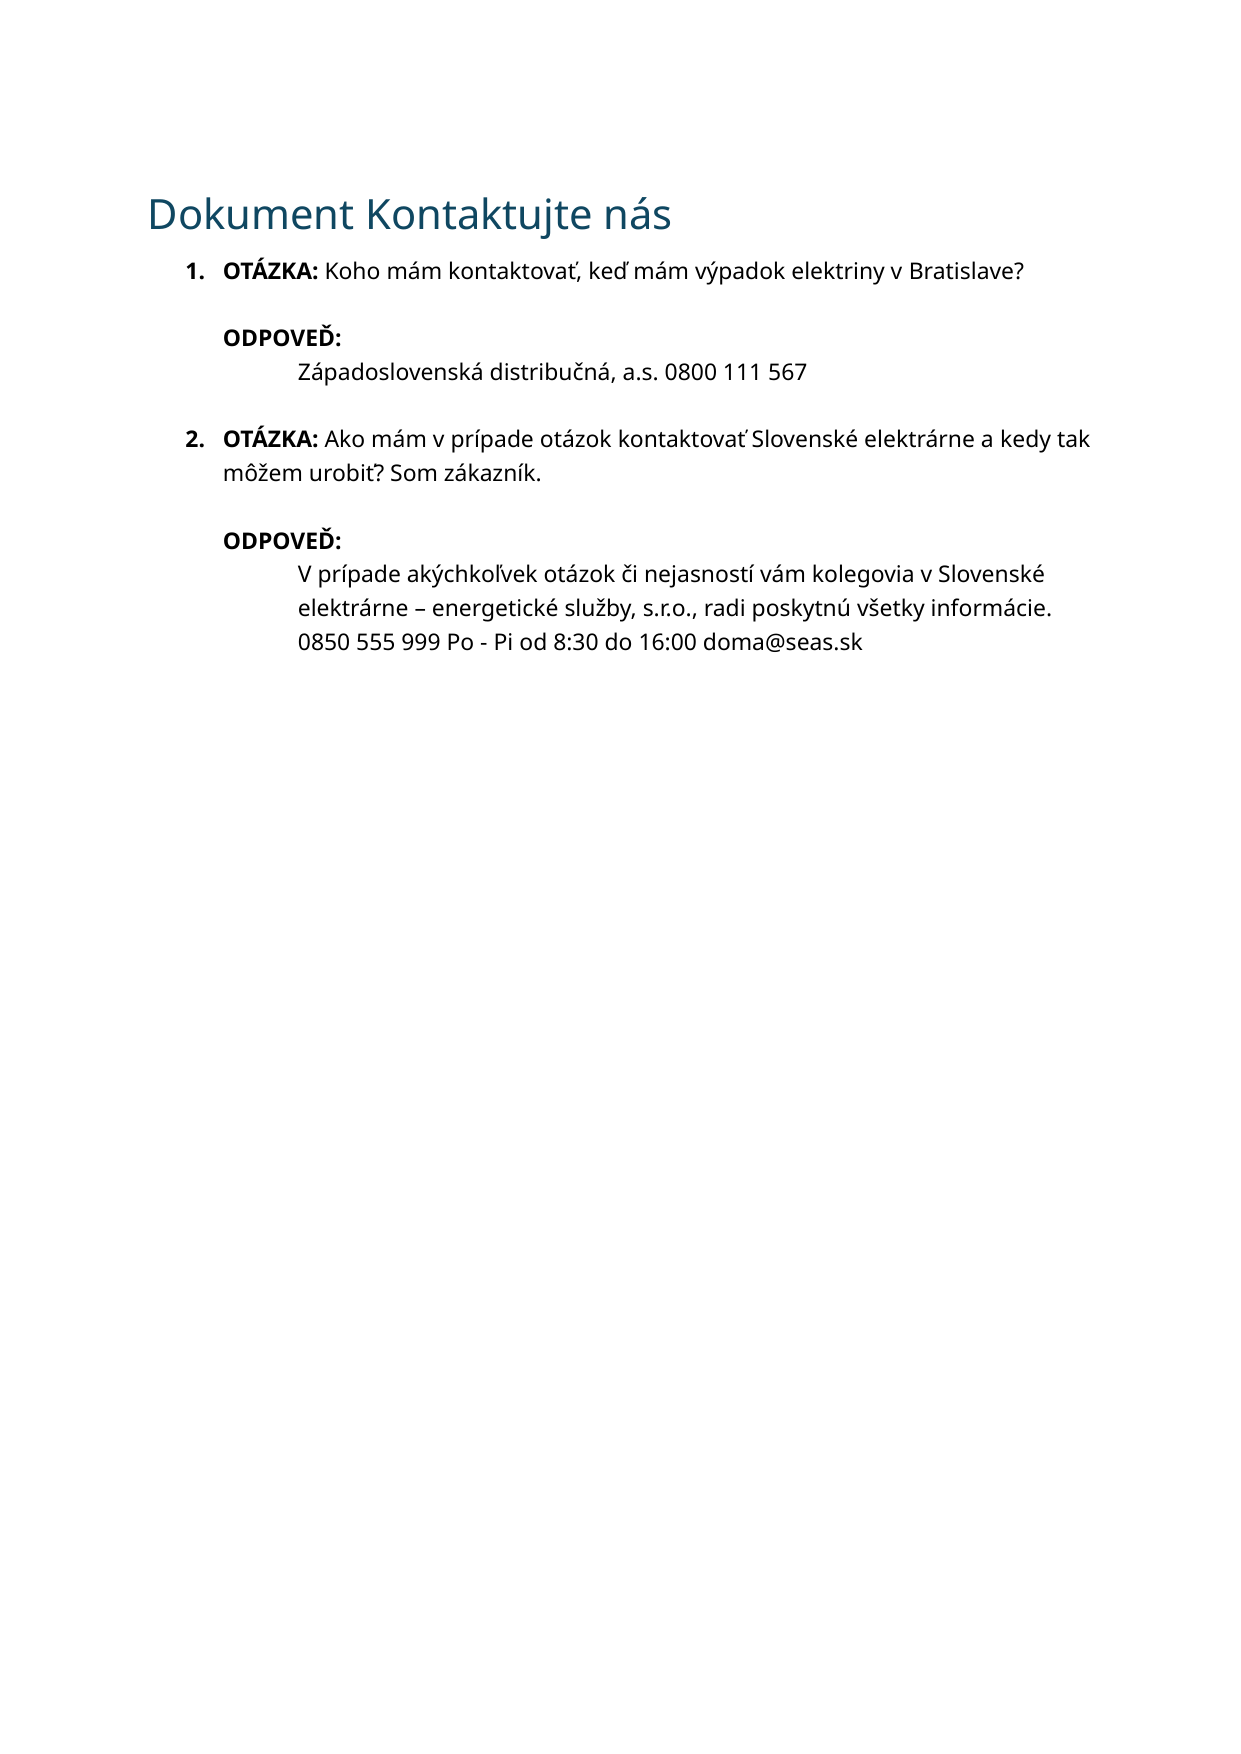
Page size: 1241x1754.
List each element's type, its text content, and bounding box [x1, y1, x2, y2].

list Západoslovenská distribučná, a.s. 0800 111 567 [223, 356, 1093, 387]
list V prípade akýchkoľvek otázok či nejasností vám kolegovia v Slovenské elektrárne – energetické služby, s.r.o., radi poskytnú všetky informácie. 0850 555 999 Po - Pi od 8:30 do 16:00 doma@seas.sk [298, 558, 1093, 657]
list ODPOVEĎ: [223, 322, 1093, 353]
list OTÁZKA: Koho mám kontaktovať, keď mám výpadok elektriny v Bratislave? [185, 255, 1093, 286]
list ODPOVEĎ: [223, 525, 1093, 556]
list OTÁZKA: Ako mám v prípade otázok kontaktovať Slovenské elektrárne a kedy tak môžem urobiť? Som zákazník. [185, 423, 1093, 488]
subtitle Dokument Kontaktujte nás [148, 185, 1093, 242]
